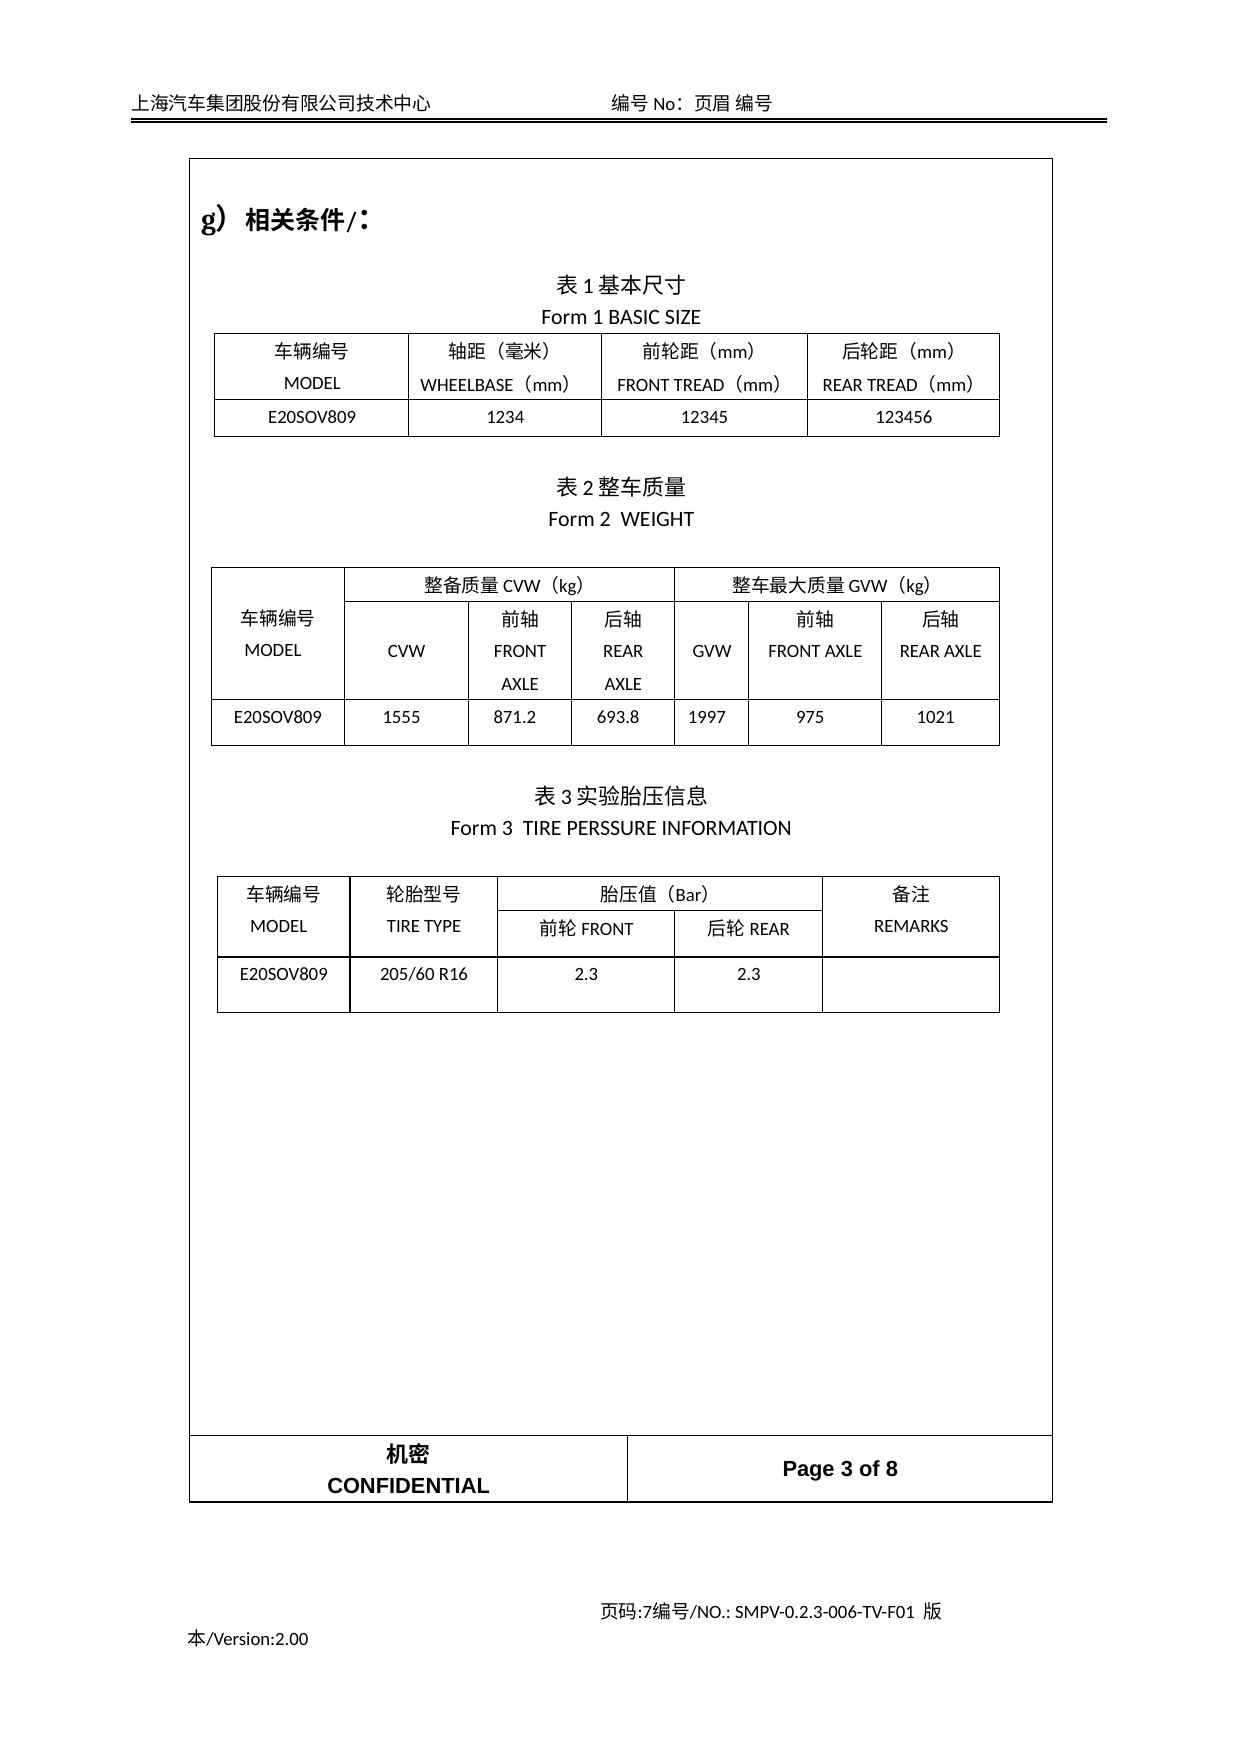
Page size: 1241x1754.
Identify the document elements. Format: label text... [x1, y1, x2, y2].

table_cell 机密 CONFIDENTIAL [190, 1436, 627, 1501]
table_cell g）相关条件/： 表1 基本尺寸 Form 1 BASIC SIZE 表2 整车质量 Form 2 WEIGHT 表3 实验胎压信息 Form 3 TIRE PERSSURE INFORMATION [190, 159, 1052, 1435]
table_cell Page 3 of 8 [628, 1436, 1052, 1501]
